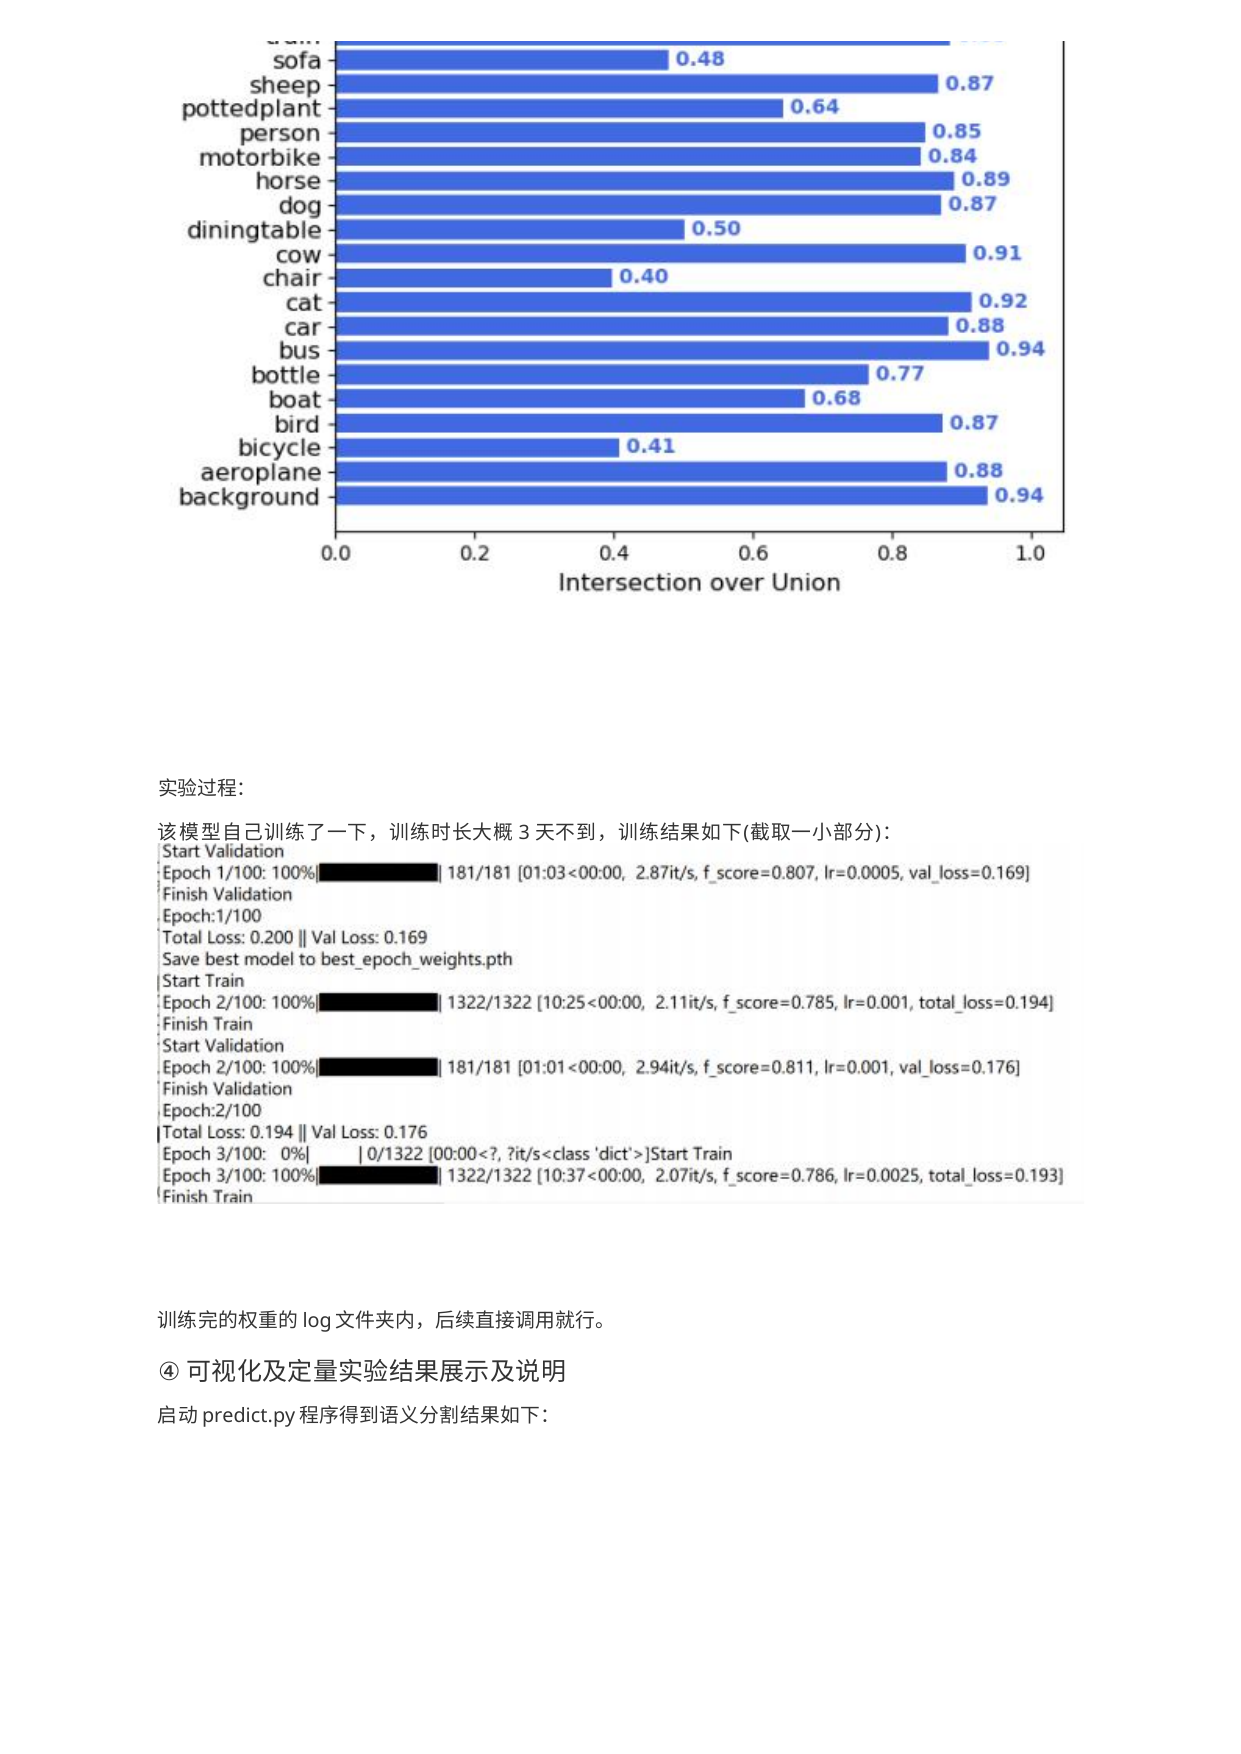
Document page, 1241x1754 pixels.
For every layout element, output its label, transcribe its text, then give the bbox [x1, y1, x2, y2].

text 启动predict.py程序得到语义分割结果如下： [157, 1404, 1004, 1427]
text 实验过程： [158, 778, 1090, 800]
text ④可视化及定量实验结果展示及说明 [158, 1358, 1004, 1386]
text 训练完的权重的log文件夹内，后续直接调用就行。 [157, 1307, 1004, 1333]
picture [157, 41, 1085, 617]
picture [157, 843, 1085, 1204]
text 该模型自己训练了一下，训练时长大概3天不到，训练结果如下(截取一小部分)： [157, 822, 1090, 844]
